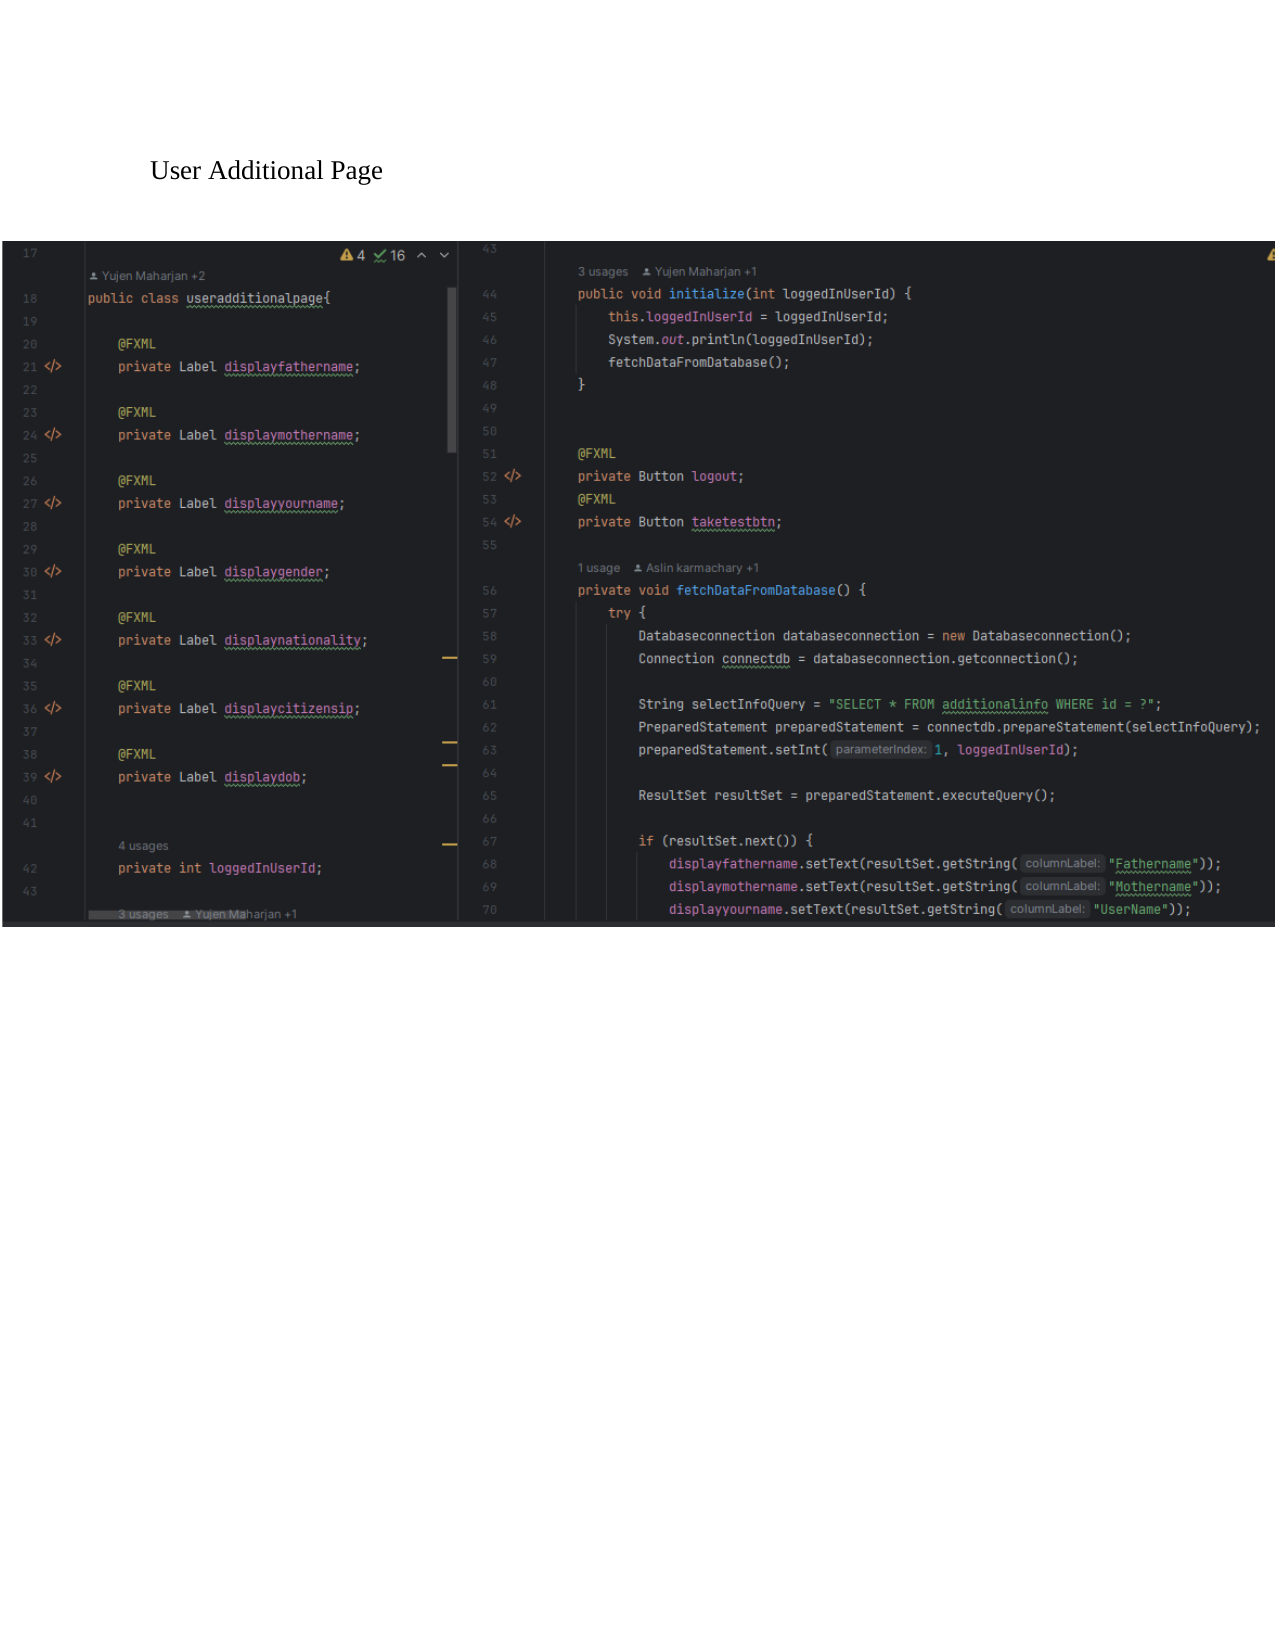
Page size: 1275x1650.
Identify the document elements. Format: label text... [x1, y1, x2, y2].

picture [2, 241, 1275, 927]
subtitle User Additional Page [150, 154, 1125, 185]
